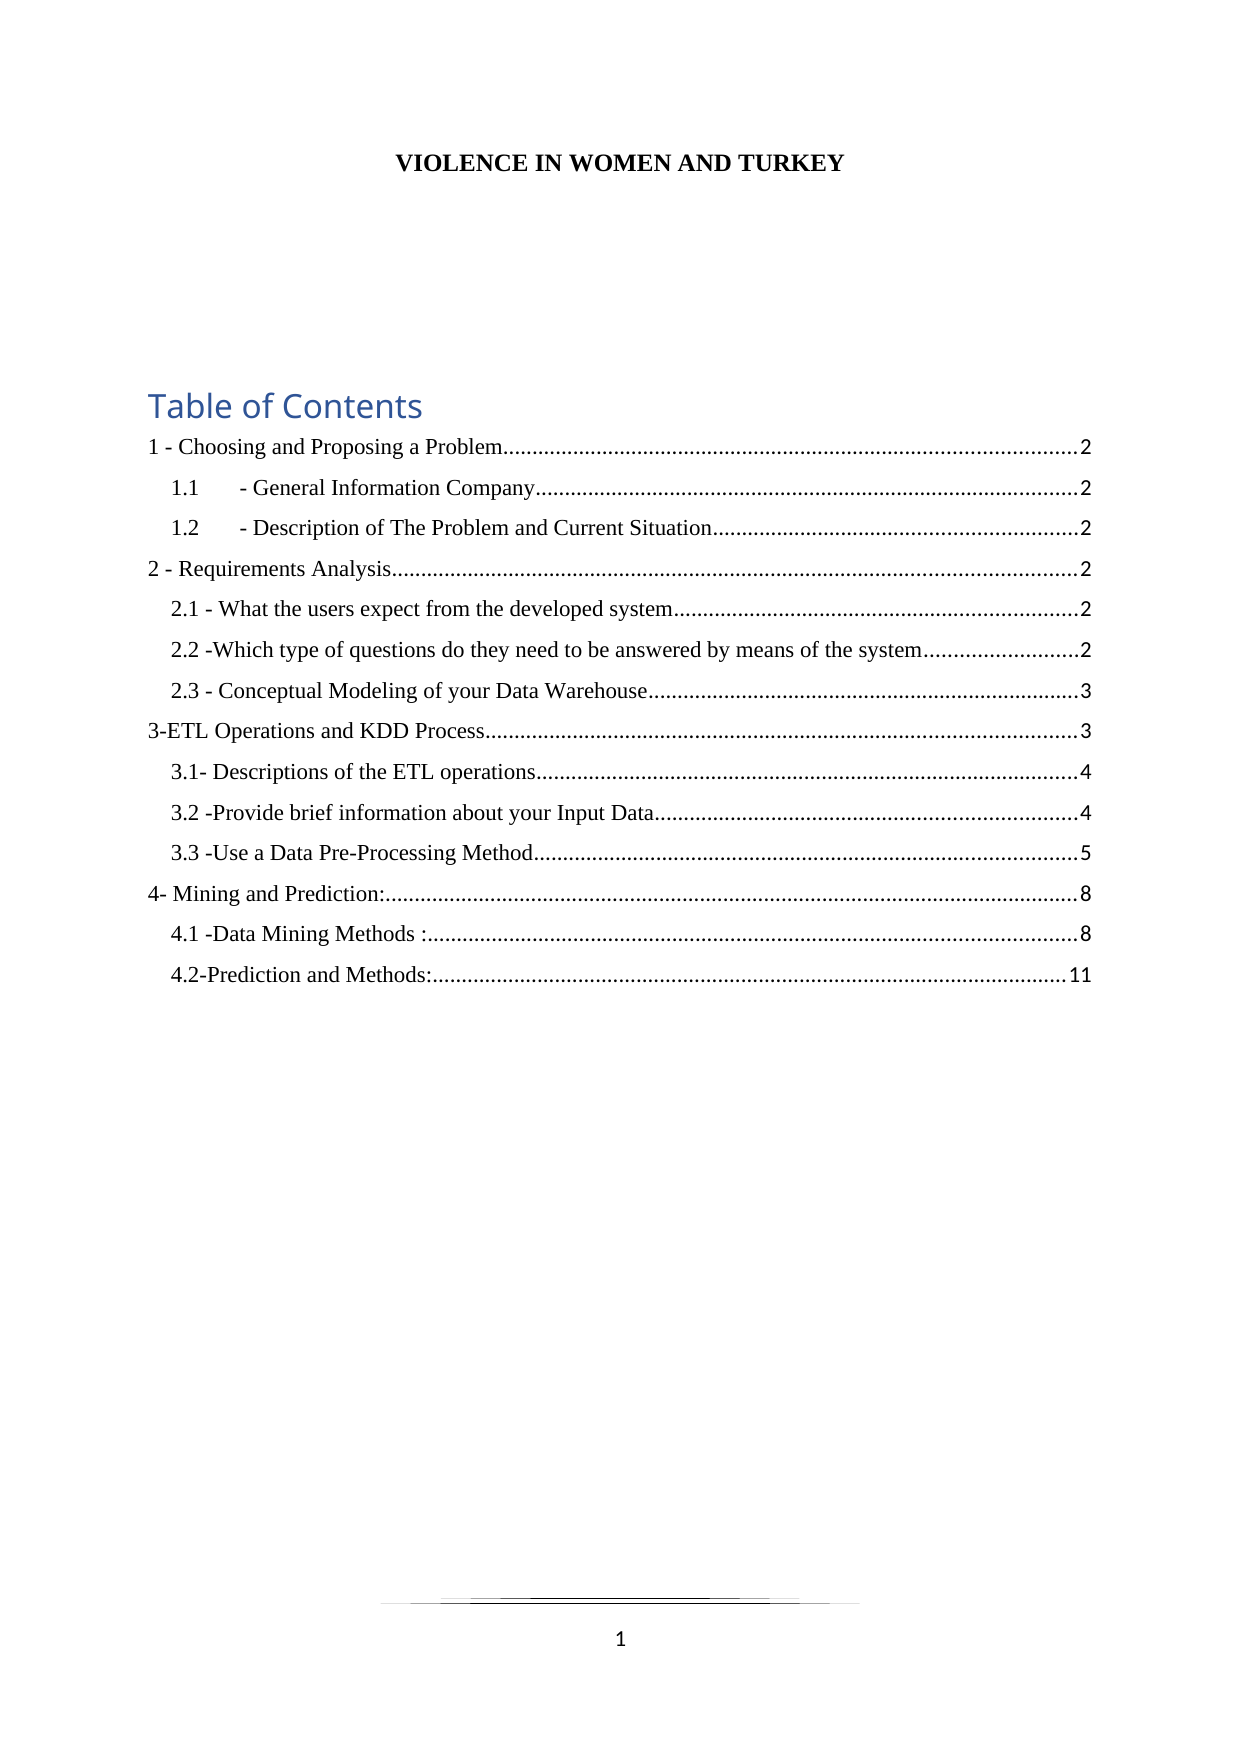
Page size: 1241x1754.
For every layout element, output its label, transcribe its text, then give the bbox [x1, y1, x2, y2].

text VIOLENCE IN WOMEN AND TURKEY [148, 148, 1092, 176]
